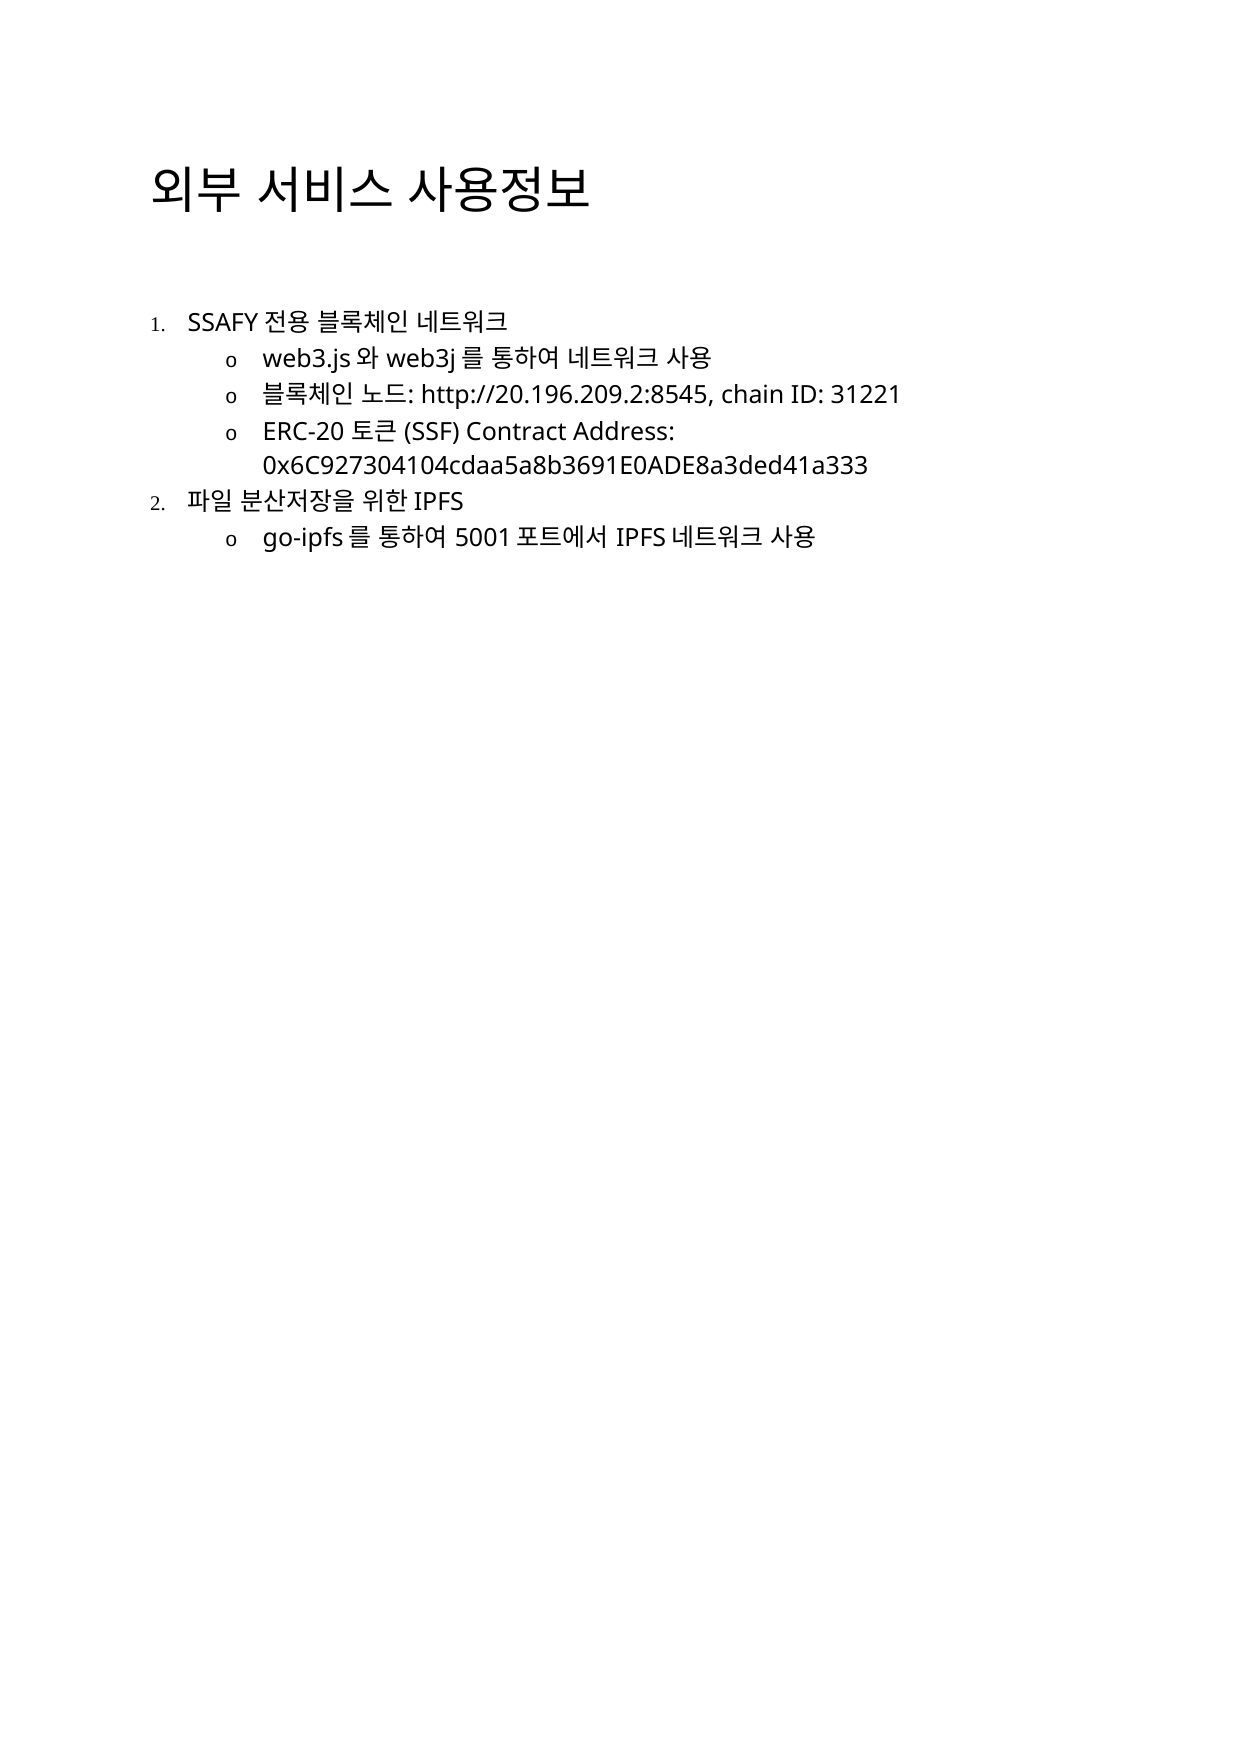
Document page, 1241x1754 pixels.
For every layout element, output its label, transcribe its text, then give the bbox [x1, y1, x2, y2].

list web3.js와 web3j를 통하여 네트워크 사용 [225, 339, 1090, 375]
list 블록체인 노드: http://20.196.209.2:8545, chain ID: 31221 [225, 375, 1090, 411]
list go-ipfs를 통하여 5001포트에서 IPFS네트워크 사용 [225, 518, 1090, 554]
list ERC-20 토큰 (SSF) Contract Address: 0x6C927304104cdaa5a8b3691E0ADE8a3ded41a333 [225, 411, 1090, 481]
list SSAFY 전용 블록체인 네트워크 [150, 302, 1090, 339]
text 외부 서비스 사용정보 [150, 150, 1090, 222]
list 파일 분산저장을 위한IPFS [150, 481, 1090, 518]
